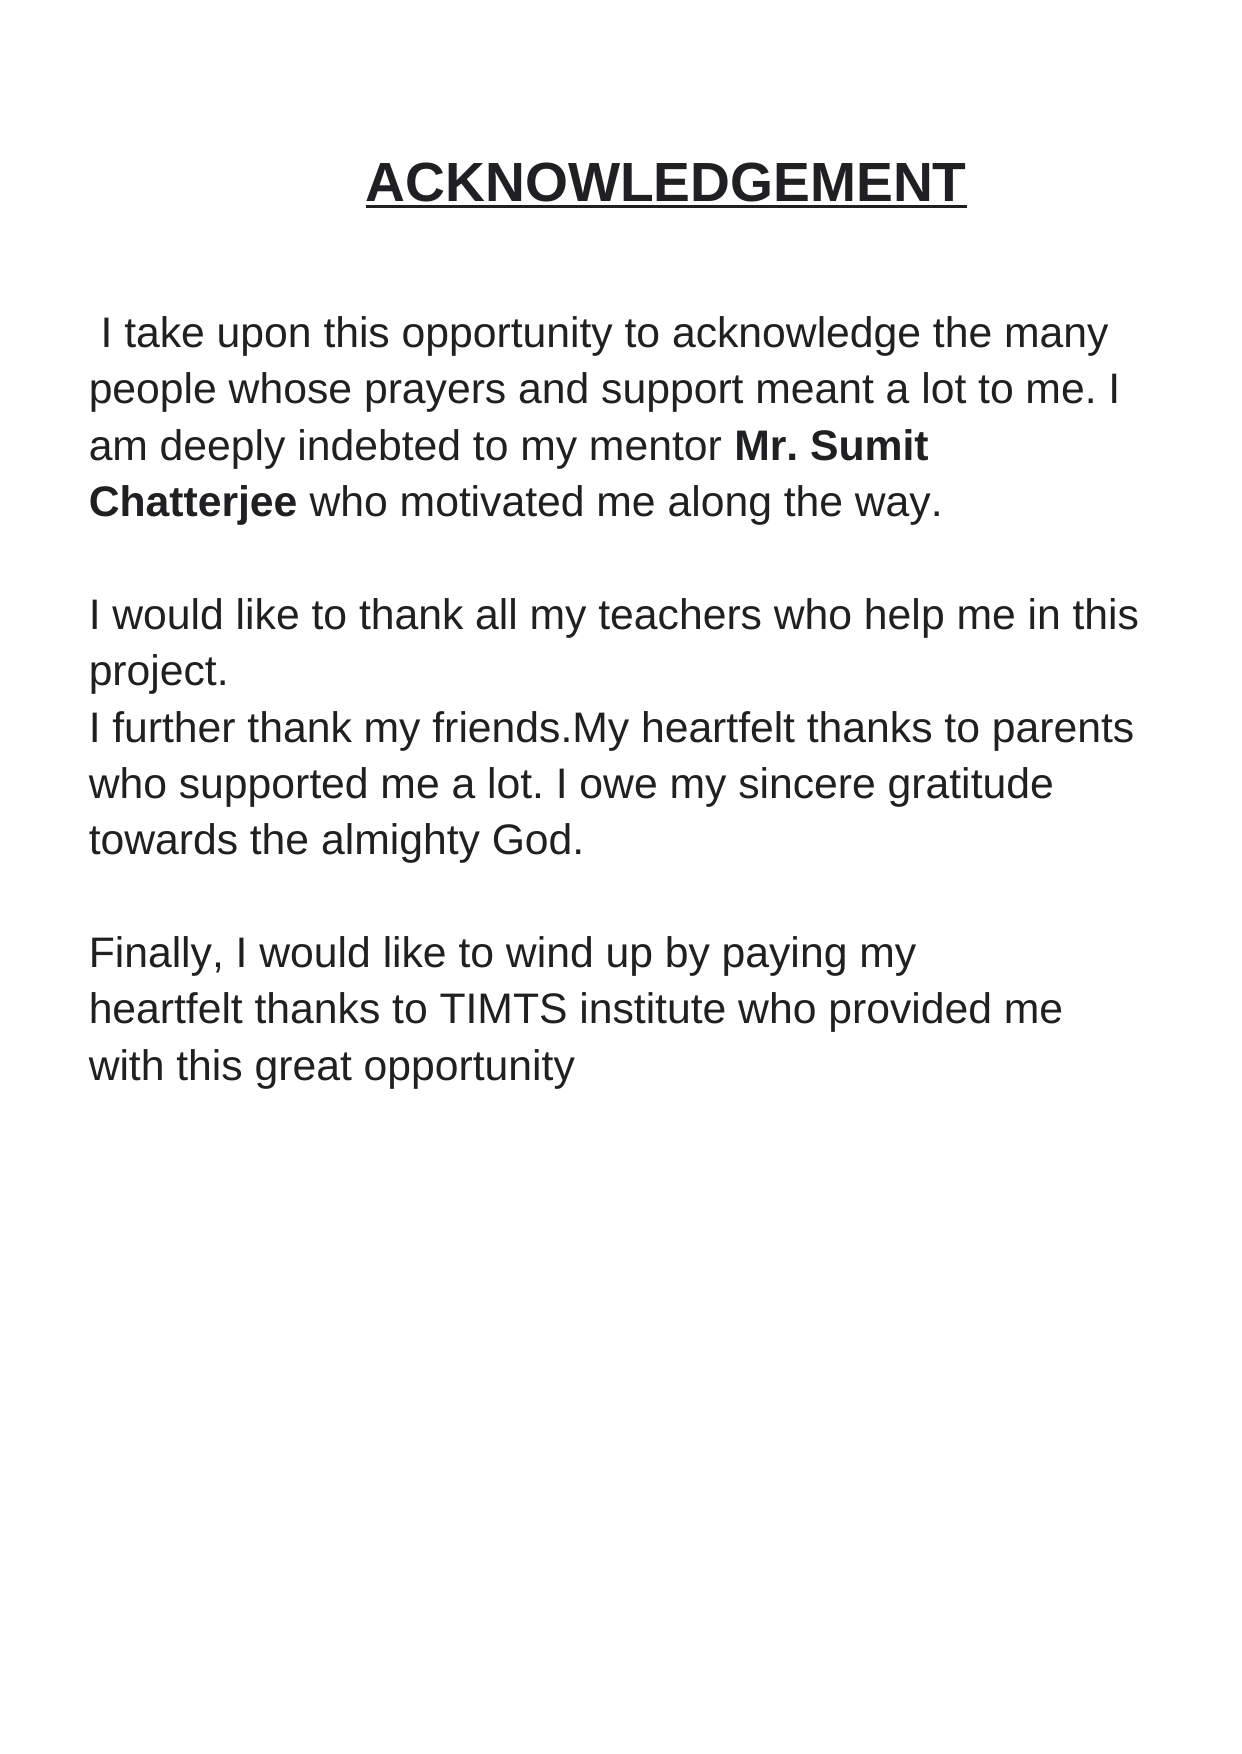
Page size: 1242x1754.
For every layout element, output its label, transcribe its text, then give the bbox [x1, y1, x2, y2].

text I further thank my friends.My heartfelt thanks to parents who supported me a lot. I owe my sincere gratitude towards the almighty God. [88, 702, 1137, 864]
text Finally, I would like to wind up by paying my heartfelt thanks to TIMTS institute who provided me with this great opportunity [88, 927, 1080, 1089]
text I take upon this opportunity to acknowledge the many people whose prayers and support meant a lot to me. I am deeply indebted to my mentor Mr. Sumit Chatterjee who motivated me along the way. [88, 307, 1147, 526]
text I would like to thank all my teachers who help me in this project. [88, 589, 1142, 695]
subtitle ACKNOWLEDGEMENT [93, 150, 1147, 213]
